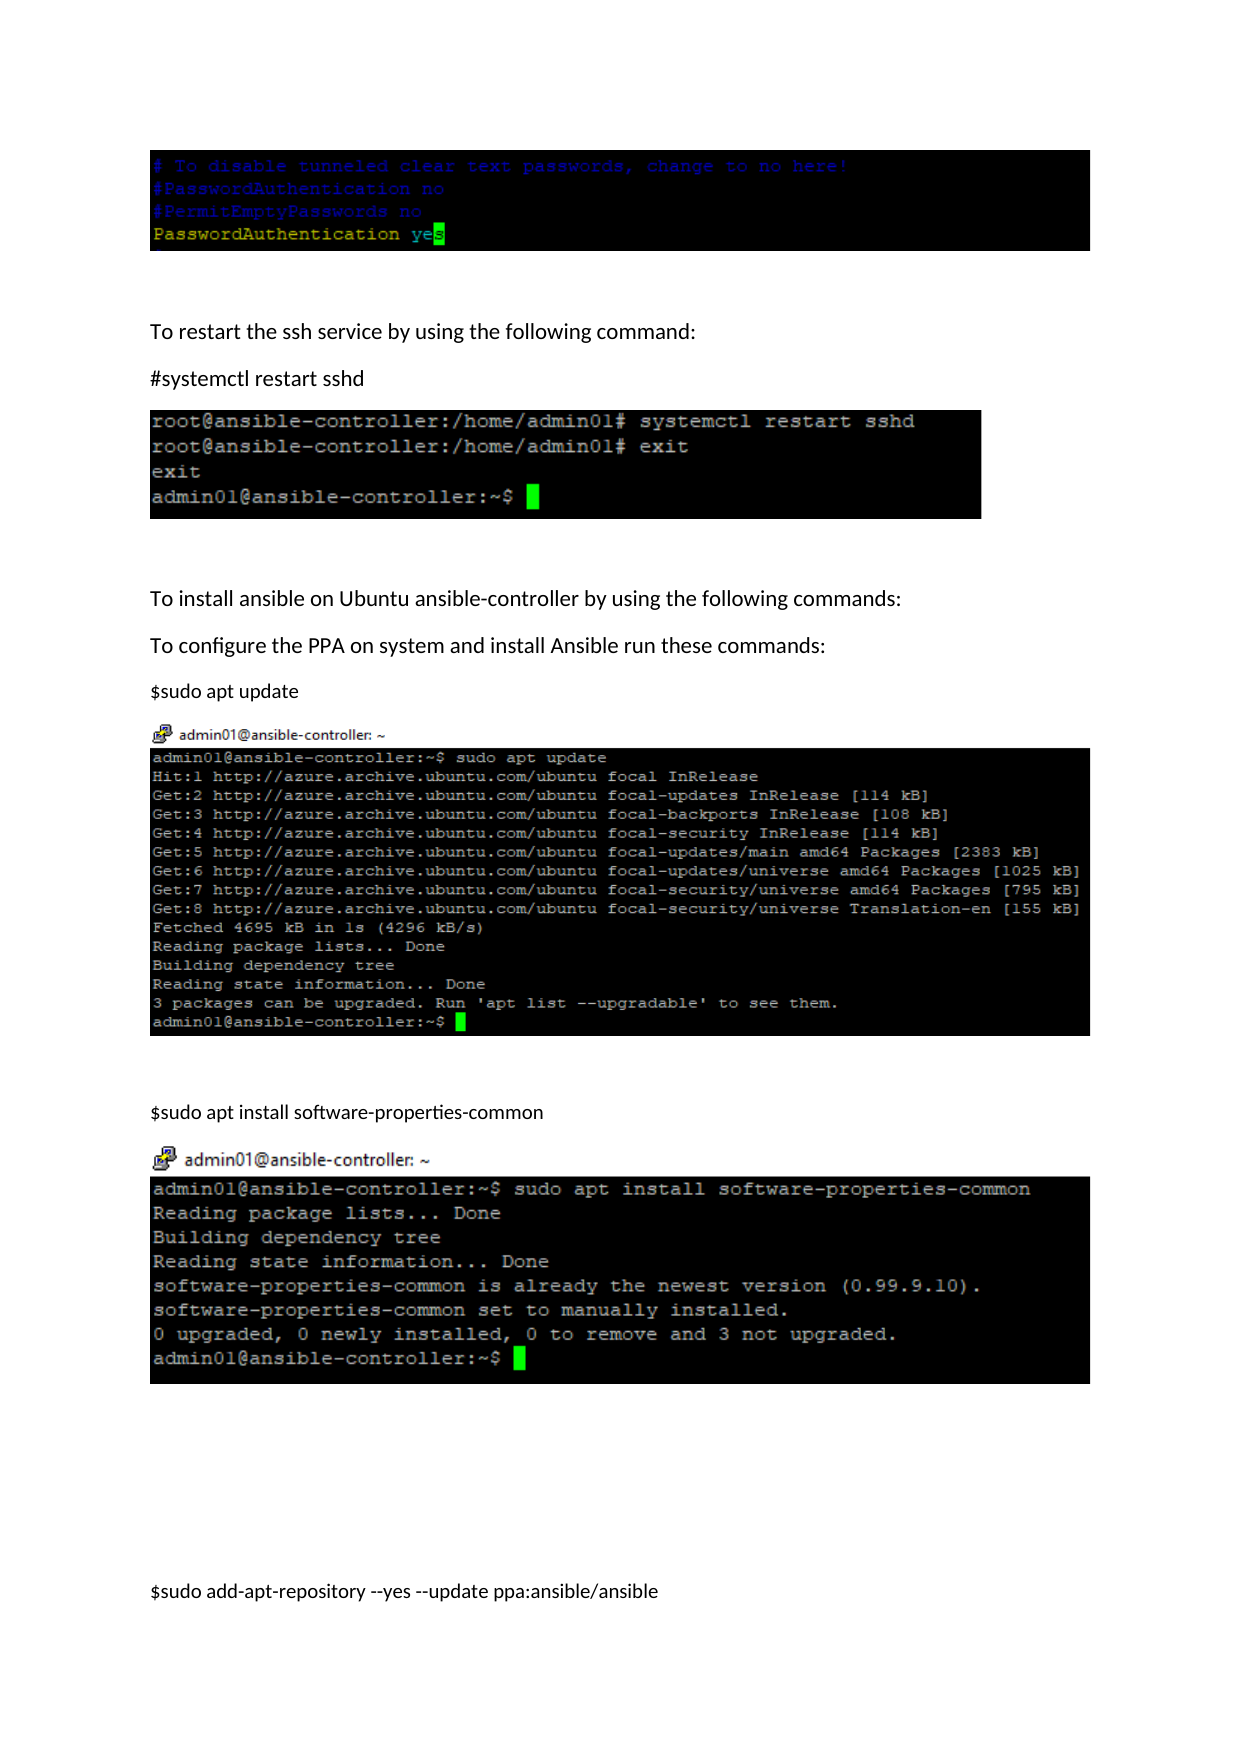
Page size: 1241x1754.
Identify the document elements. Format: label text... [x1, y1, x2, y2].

picture [150, 721, 1091, 1036]
text To install ansible on Ubuntu ansible-controller by using the following commands: [150, 584, 1090, 612]
text #systemctl restart sshd [150, 364, 1090, 392]
text $sudo add-apt-repository --yes --update ppa:ansible/ansible [150, 1578, 1090, 1604]
picture [150, 1143, 1091, 1384]
text $sudo apt update [150, 678, 1090, 703]
text To configure the PPA on system and install Ansible run these commands: [150, 631, 1090, 659]
picture [150, 150, 1091, 251]
text $sudo apt install software-properties-common [150, 1099, 1090, 1124]
picture [150, 410, 982, 519]
text To restart the ssh service by using the following command: [150, 317, 1090, 345]
